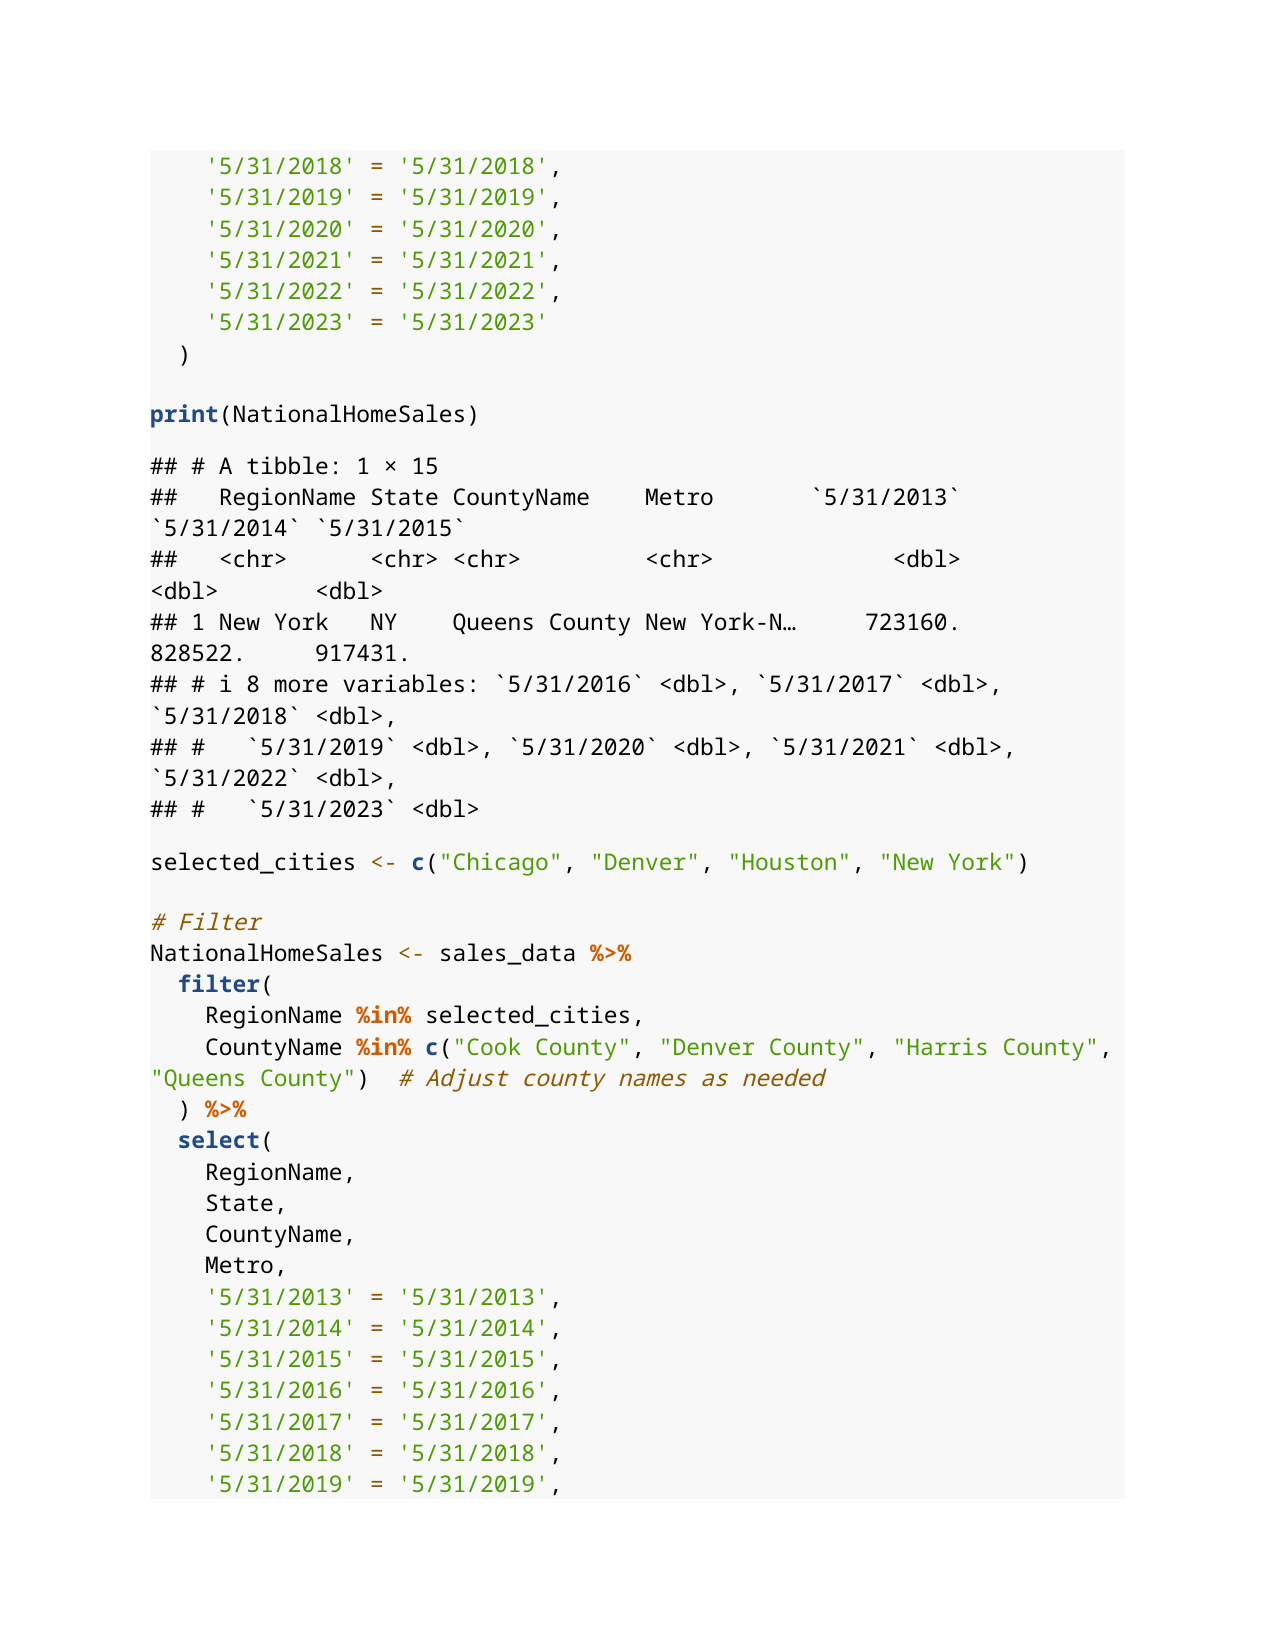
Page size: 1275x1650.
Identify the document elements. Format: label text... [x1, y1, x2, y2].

text ## # A tibble: 1 × 15 ## RegionName State CountyName Metro `5/31/2013` `5/31/2014` `5/31/2015` ## <chr> <chr> <chr> <chr> <dbl> <dbl> <dbl> ## 1 New York NY Queens County New York-N… 723160. 828522. 917431. ## # ℹ 8 more variables: `5/31/2016` <dbl>, `5/31/2017` <dbl>, `5/31/2018` <dbl>, ## # `5/31/2019` <dbl>, `5/31/2020` <dbl>, `5/31/2021` <dbl>, `5/31/2022` <dbl>, ## # `5/31/2023` <dbl> [150, 449, 1125, 824]
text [150, 845, 1125, 1499]
